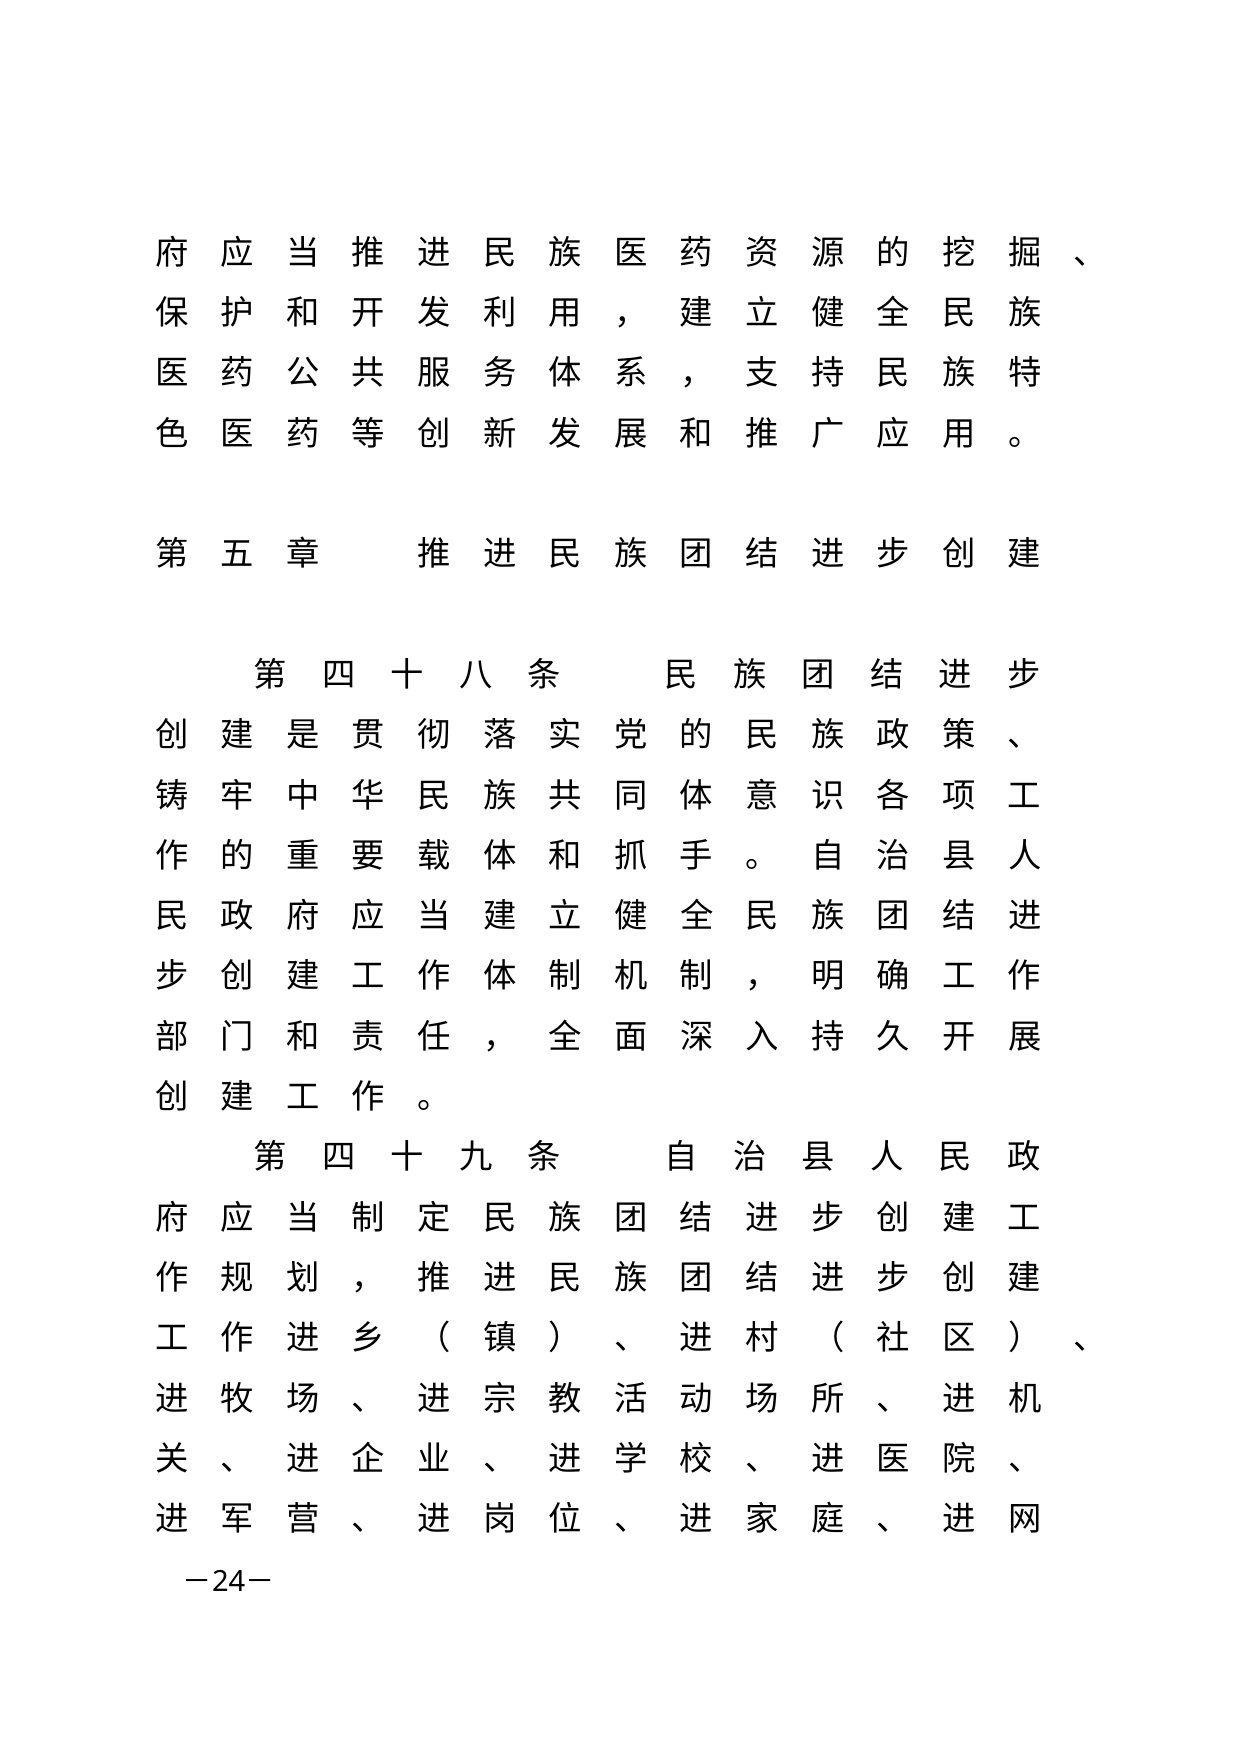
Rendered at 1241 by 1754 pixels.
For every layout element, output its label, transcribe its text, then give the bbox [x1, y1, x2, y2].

text 第四十八条 民族团结进步创建是贯彻落实党的民族政策、铸牢中华民族共同体意识各项工作的重要载体和抓手。自治县人民政府应当建立健全民族团结进步创建工作体制机制，明确工作部门和责任，全面深入持久开展创建工作。 [155, 642, 1073, 1124]
text 第五章 推进民族团结进步创建 [155, 521, 1073, 581]
text 第四十七条 自治县人民政府应当推进民族医药资源的挖掘、保护和开发利用，建立健全民族医药公共服务体系，支持民族特色医药等创新发展和推广应用。 [155, 219, 1073, 461]
text 第四十九条 自治县人民政府应当制定民族团结进步创建工作规划，推进民族团结进步创建工作进乡（镇）、进村（社区）、进牧场、进宗教活动场所、进机关、进企业、进学校、进医院、进军营、进岗位、进家庭、进网络等。 [155, 1124, 1073, 1546]
